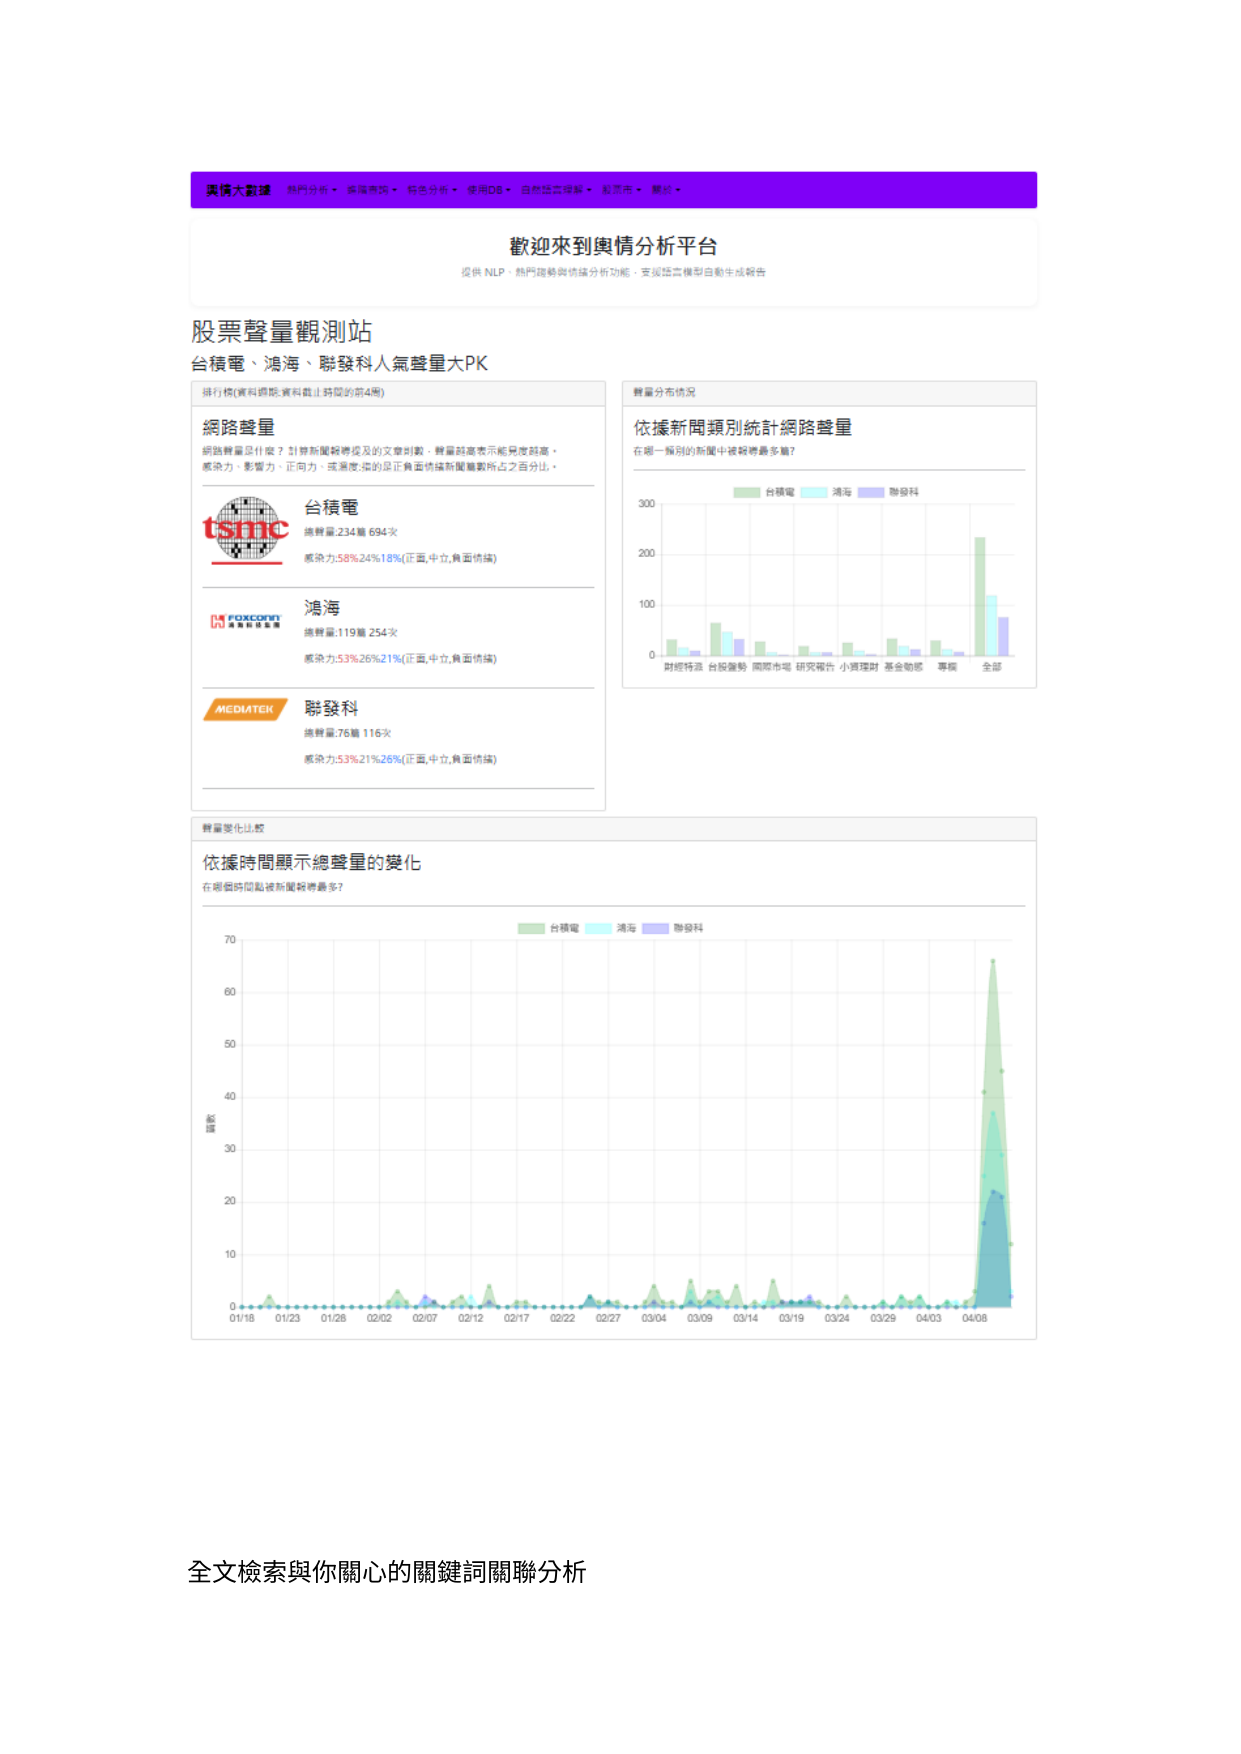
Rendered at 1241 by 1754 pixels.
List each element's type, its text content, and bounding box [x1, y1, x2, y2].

picture [187, 164, 1053, 1352]
text 全文檢索與你關心的關鍵詞關聯分析 [187, 1552, 1053, 1589]
